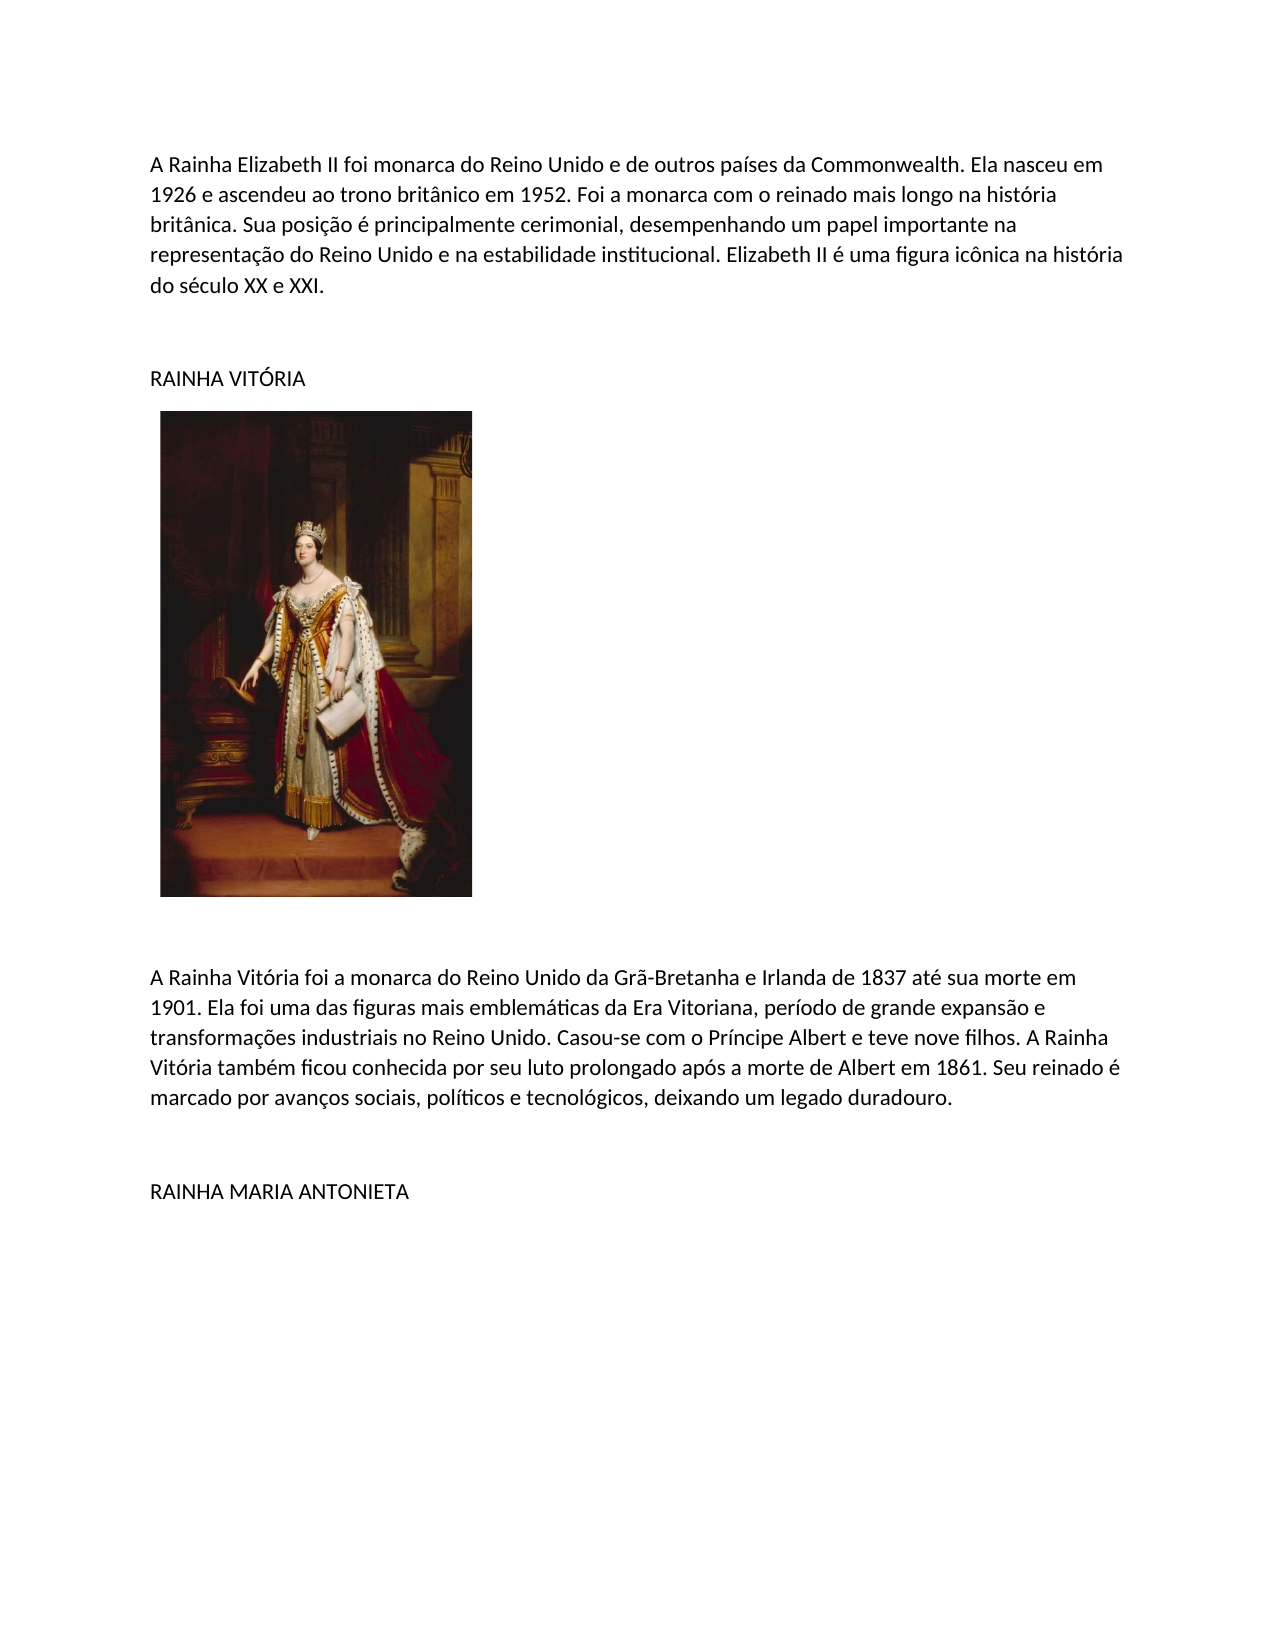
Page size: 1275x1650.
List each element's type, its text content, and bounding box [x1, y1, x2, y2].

text A Rainha Elizabeth II foi monarca do Reino Unido e de outros países da Commonwealth. Ela nasceu em 1926 e ascendeu ao trono britânico em 1952. Foi a monarca com o reinado mais longo na história britânica. Sua posição é principalmente cerimonial, desempenhando um papel importante na representação do Reino Unido e na estabilidade institucional. Elizabeth II é uma figura icônica na história do século XX e XXI. [150, 150, 1125, 299]
text RAINHA VITÓRIA [150, 364, 1125, 393]
text RAINHA MARIA ANTONIETA [150, 1177, 1125, 1205]
picture [160, 411, 473, 897]
text A Rainha Vitória foi a monarca do Reino Unido da Grã-Bretanha e Irlanda de 1837 até sua morte em 1901. Ela foi uma das figuras mais emblemáticas da Era Vitoriana, período de grande expansão e transformações industriais no Reino Unido. Casou-se com o Príncipe Albert e teve nove filhos. A Rainha Vitória também ficou conhecida por seu luto prolongado após a morte de Albert em 1861. Seu reinado é marcado por avanços sociais, políticos e tecnológicos, deixando um legado duradouro. [150, 963, 1125, 1111]
